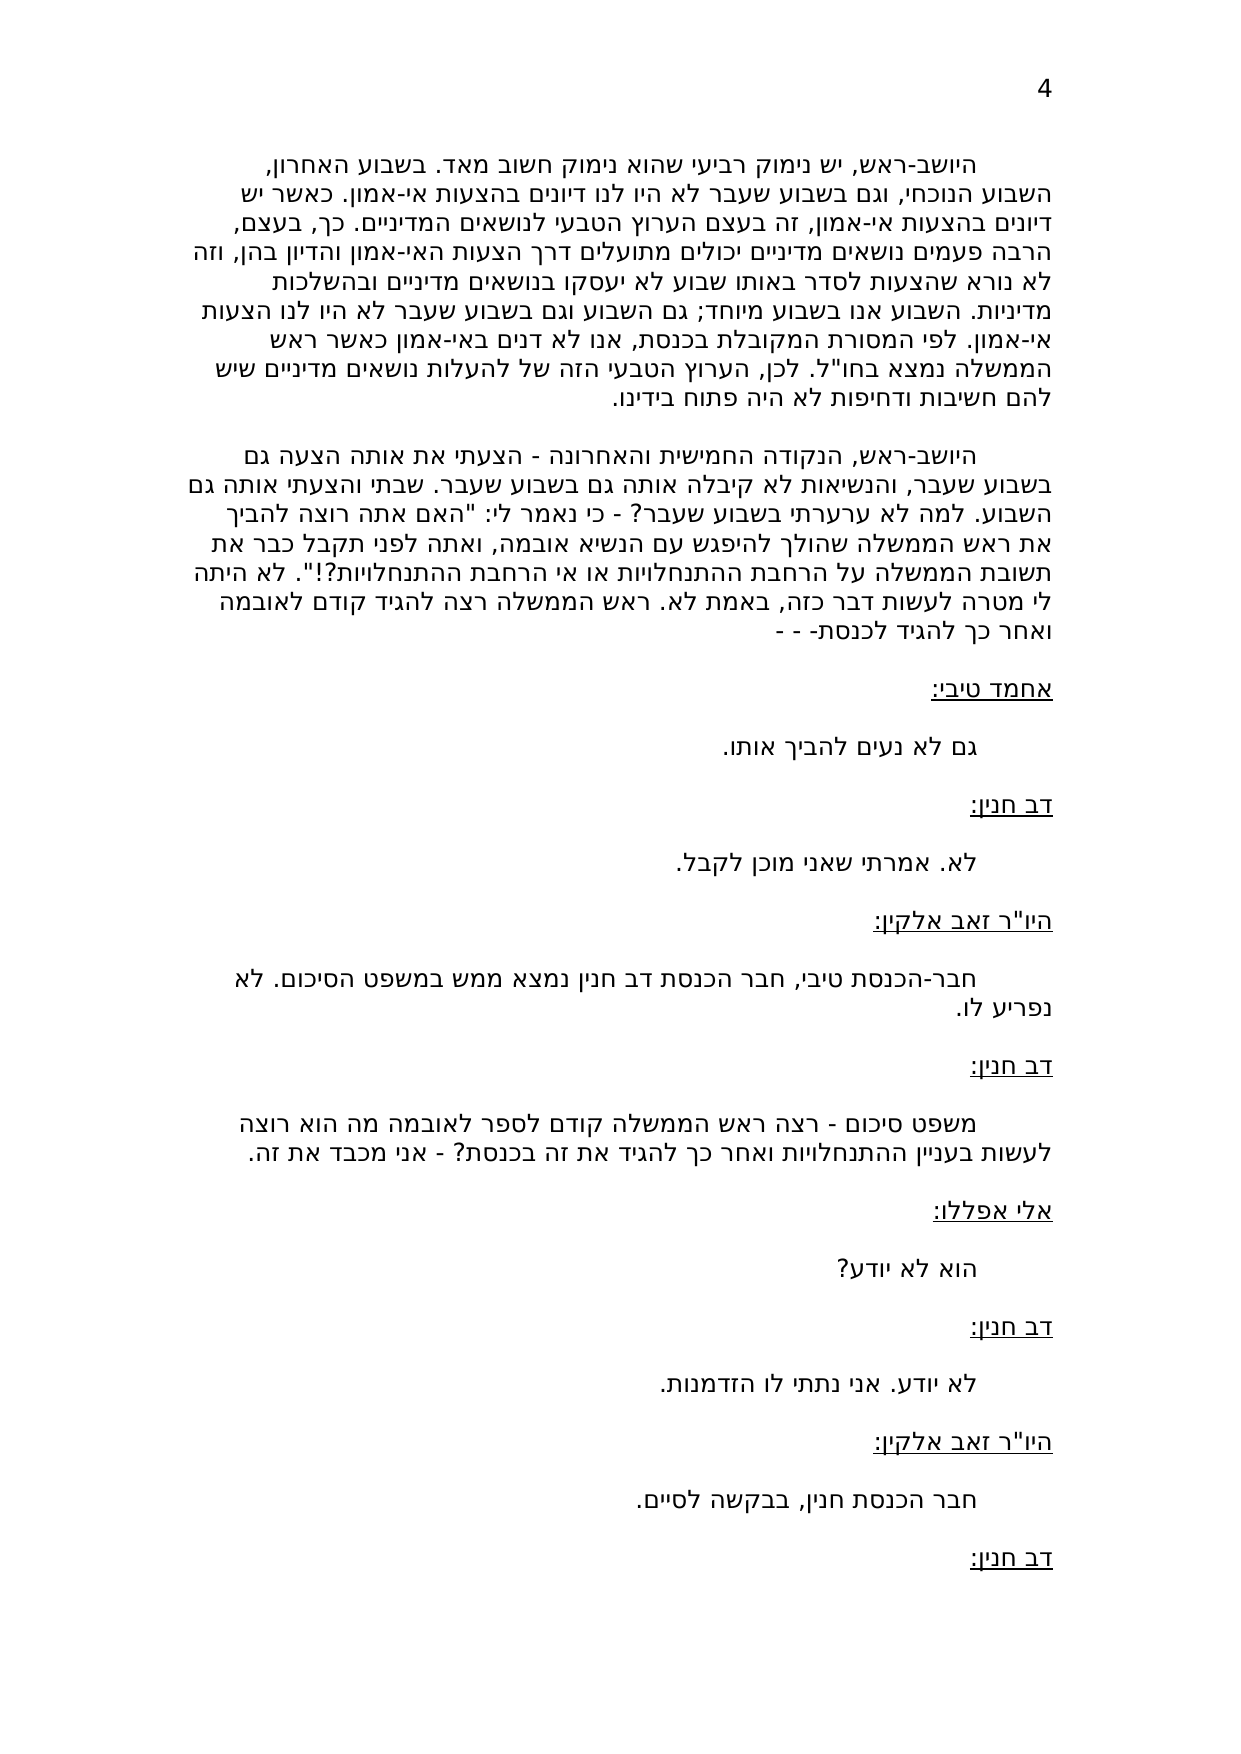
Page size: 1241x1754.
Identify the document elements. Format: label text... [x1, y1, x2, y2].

text היושב-ראש, יש נימוק רביעי שהוא נימוק חשוב מאד. בשבוע האחרון, השבוע הנוכחי, וגם בשבוע שעבר לא היו לנו דיונים בהצעות אי-אמון. כאשר יש דיונים בהצעות אי-אמון, זה בעצם הערוץ הטבעי לנושאים המדיניים. כך, בעצם, הרבה פעמים נושאים מדיניים יכולים מתועלים דרך הצעות האי-אמון והדיון בהן, וזה לא נורא שהצעות לסדר באותו שבוע לא יעסקו בנושאים מדיניים ובהשלכות מדיניות. השבוע אנו בשבוע מיוחד; גם השבוע וגם בשבוע שעבר לא היו לנו הצעות אי-אמון. לפי המסורת המקובלת בכנסת, אנו לא דנים באי-אמון כאשר ראש הממשלה נמצא בחו"ל. לכן, הערוץ הטבעי הזה של להעלות נושאים מדיניים שיש להם חשיבות ודחיפות לא היה פתוח בידינו. [187, 150, 1053, 412]
text דב חנין: [187, 1312, 1053, 1341]
text לא יודע. אני נתתי לו הזדמנות. [187, 1369, 1053, 1399]
text היו"ר זאב אלקין: [187, 1427, 1053, 1457]
text לא. אמרתי שאני מוכן לקבל. [187, 848, 1053, 877]
text משפט סיכום - רצה ראש הממשלה קודם לספר לאובמה מה הוא רוצה לעשות בעניין ההתנחלויות ואחר כך להגיד את זה בכנסת? - אני מכבד את זה. [187, 1109, 1053, 1167]
text דב חנין: [187, 1051, 1053, 1080]
text היו"ר זאב אלקין: [187, 906, 1053, 935]
text דב חנין: [187, 790, 1053, 819]
text היושב-ראש, הנקודה החמישית והאחרונה - הצעתי את אותה הצעה גם בשבוע שעבר, והנשיאות לא קיבלה אותה גם בשבוע שעבר. שבתי והצעתי אותה גם השבוע. למה לא ערערתי בשבוע שעבר? - כי נאמר לי: "האם אתה רוצה להביך את ראש הממשלה שהולך להיפגש עם הנשיא אובמה, ואתה לפני תקבל כבר את תשובת הממשלה על הרחבת ההתנחלויות או אי הרחבת ההתנחלויות?!". לא היתה לי מטרה לעשות דבר כזה, באמת לא. ראש הממשלה רצה להגיד קודם לאובמה ואחר כך להגיד לכנסת- - - [187, 441, 1053, 645]
text אחמד טיבי: [187, 674, 1053, 703]
text חבר הכנסת חנין, בבקשה לסיים. [187, 1485, 1053, 1514]
text גם לא נעים להביך אותו. [187, 732, 1053, 761]
text דב חנין: [187, 1543, 1053, 1572]
text אלי אפללו: [187, 1196, 1053, 1225]
text הוא לא יודע? [187, 1254, 1053, 1283]
text חבר-הכנסת טיבי, חבר הכנסת דב חנין נמצא ממש במשפט הסיכום. לא נפריע לו. [187, 964, 1053, 1022]
